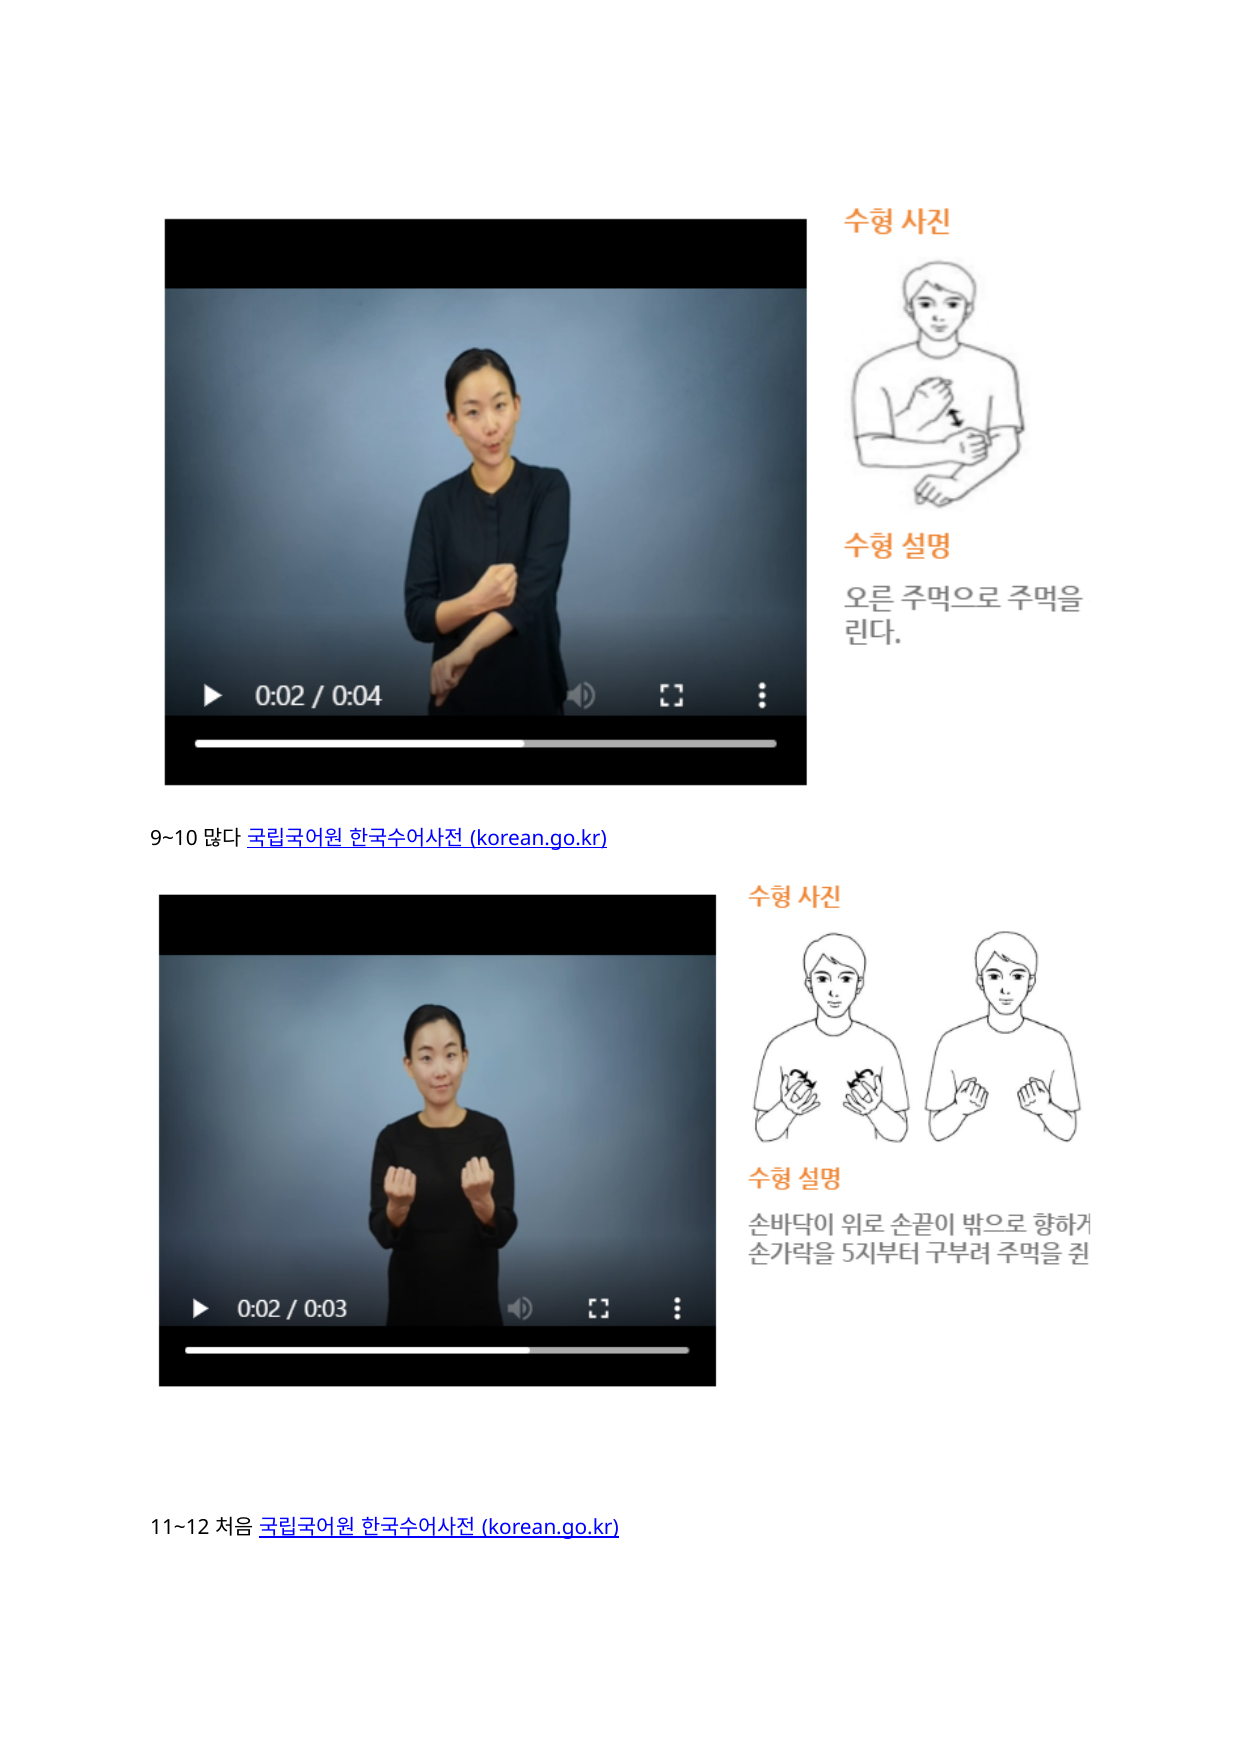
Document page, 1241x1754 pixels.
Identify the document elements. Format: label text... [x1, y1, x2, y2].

text 9~10 많다 국립국어원 한국수어사전 (korean.go.kr) [150, 821, 1090, 851]
picture [150, 177, 1091, 802]
picture [150, 870, 1091, 1397]
text 11~12 처음 국립국어원 한국수어사전 (korean.go.kr) [150, 1510, 1090, 1540]
